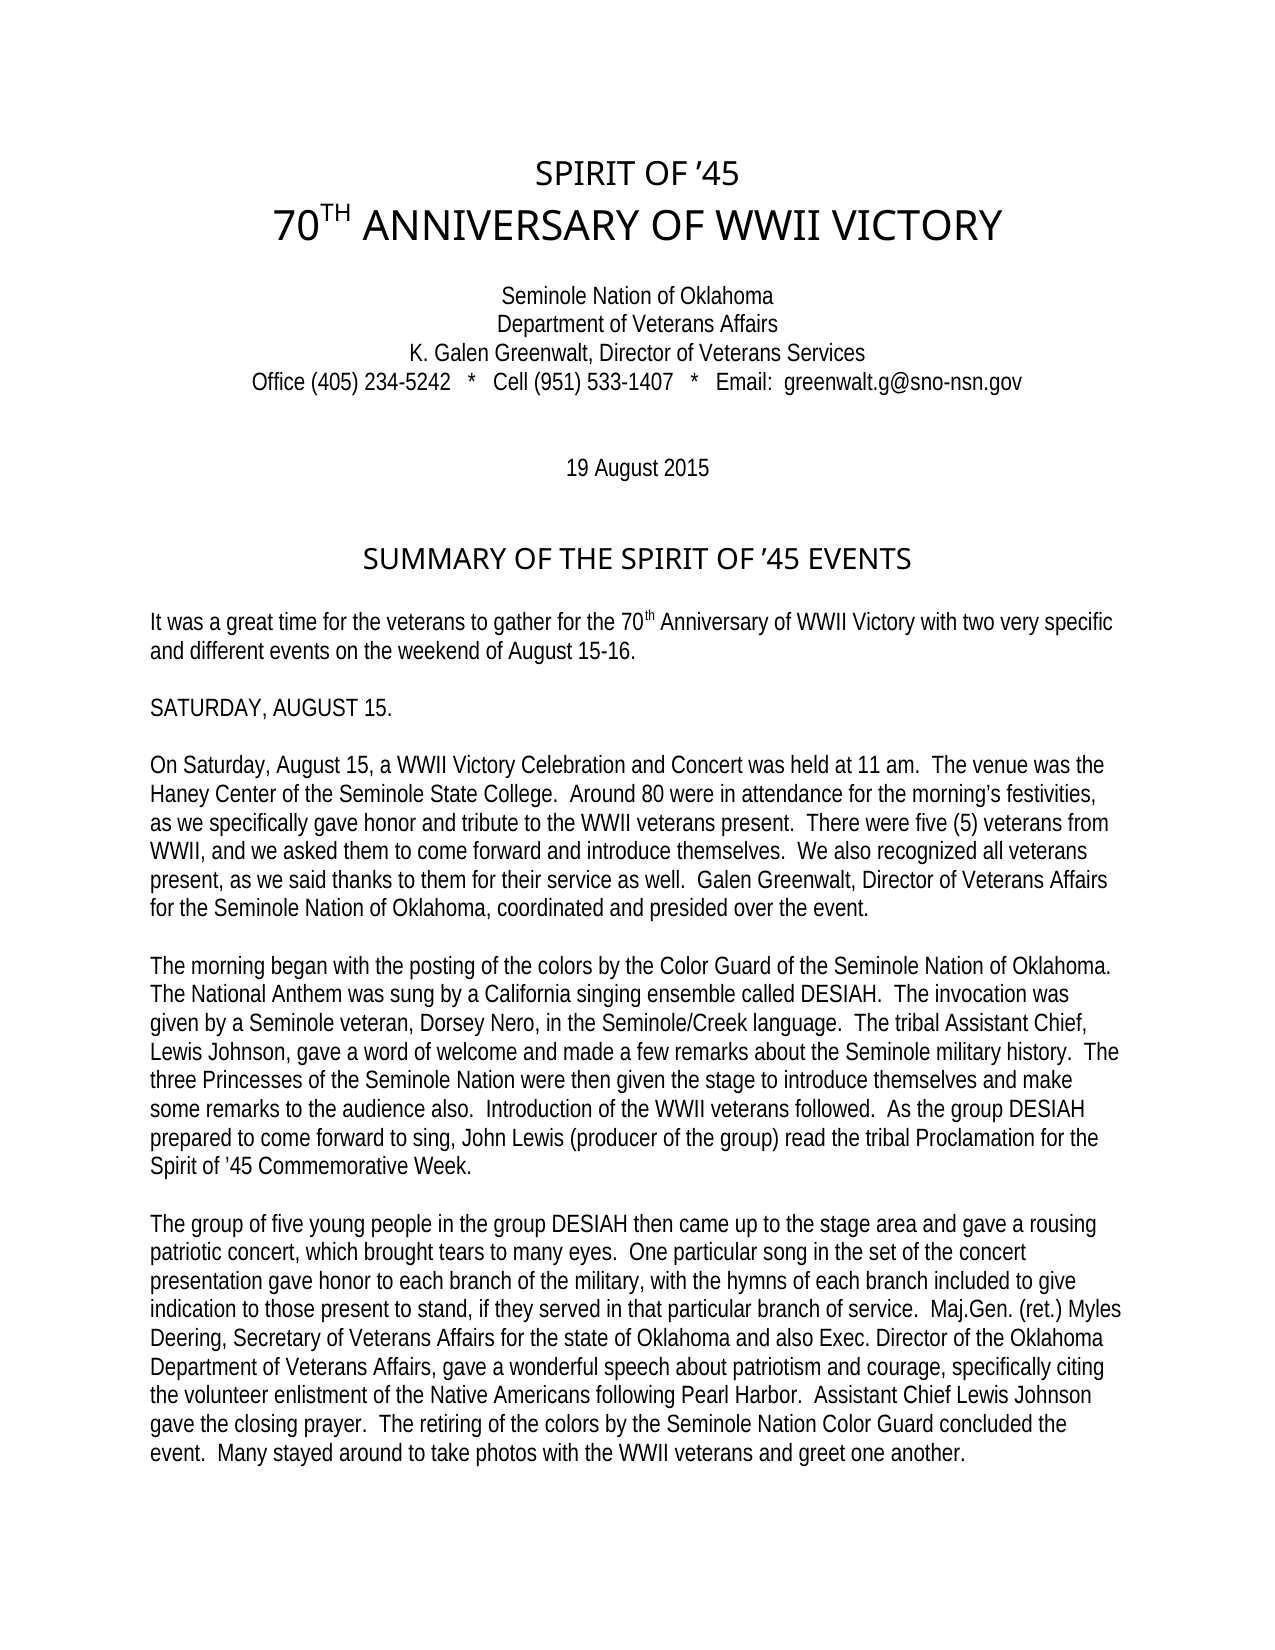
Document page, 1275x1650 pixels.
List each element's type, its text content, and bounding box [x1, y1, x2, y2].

text 19 August 2015 [150, 453, 1125, 481]
text Seminole Nation of Oklahoma [150, 281, 1125, 309]
text Office (405) 234-5242 * Cell (951) 533-1407 * Email: greenwalt.g@sno-nsn.gov [150, 367, 1125, 395]
text The group of five young people in the group DESIAH then came up to the stage area and gave a rousing patriotic concert, which brought tears to many eyes. One particular song in the set of the concert presentation gave honor to each branch of the military, with the hymns of each branch included to give indication to those present to stand, if they served in that particular branch of service. Maj.Gen. (ret.) Myles Deering, Secretary of Veterans Affairs for the state of Oklahoma and also Exec. Director of the Oklahoma Department of Veterans Affairs, gave a wonderful speech about patriotism and courage, specifically citing the volunteer enlistment of the Native Americans following Pearl Harbor. Assistant Chief Lewis Johnson gave the closing prayer. The retiring of the colors by the Seminole Nation Color Guard concluded the event. Many stayed around to take photos with the WWII veterans and greet one another. [150, 1208, 1125, 1466]
text On Saturday, August 15, a WWII Victory Celebration and Concert was held at 11 am. The venue was the Haney Center of the Seminole State College. Around 80 were in attendance for the morning’s festivities, as we specifically gave honor and tribute to the WWII veterans present. There were five (5) veterans from WWII, and we asked them to come forward and introduce themselves. We also recognized all veterans present, as we said thanks to them for their service as well. Galen Greenwalt, Director of Veterans Affairs for the Seminole Nation of Oklahoma, coordinated and presided over the event. [150, 750, 1125, 922]
text SPIRIT OF ’45 [150, 150, 1125, 195]
text K. Galen Greenwalt, Director of Veterans Services [150, 338, 1125, 367]
text SATURDAY, AUGUST 15. [150, 693, 1125, 722]
text 70TH ANNIVERSARY OF WWII VICTORY [150, 195, 1125, 252]
text The morning began with the posting of the colors by the Color Guard of the Seminole Nation of Oklahoma. The National Anthem was sung by a California singing ensemble called DESIAH. The invocation was given by a Seminole veteran, Dorsey Nero, in the Seminole/Creek language. The tribal Assistant Chief, Lewis Johnson, gave a word of welcome and made a few remarks about the Seminole military history. The three Princesses of the Seminole Nation were then given the stage to introduce themselves and make some remarks to the audience also. Introduction of the WWII veterans followed. As the group DESIAH prepared to come forward to sing, John Lewis (producer of the group) read the tribal Proclamation for the Spirit of ’45 Commemorative Week. [150, 951, 1125, 1180]
text It was a great time for the veterans to gather for the 70th Anniversary of WWII Victory with two very specific and different events on the weekend of August 15-16. [150, 607, 1125, 664]
text SUMMARY OF THE SPIRIT OF ’45 EVENTS [150, 539, 1125, 578]
text Department of Veterans Affairs [150, 309, 1125, 338]
